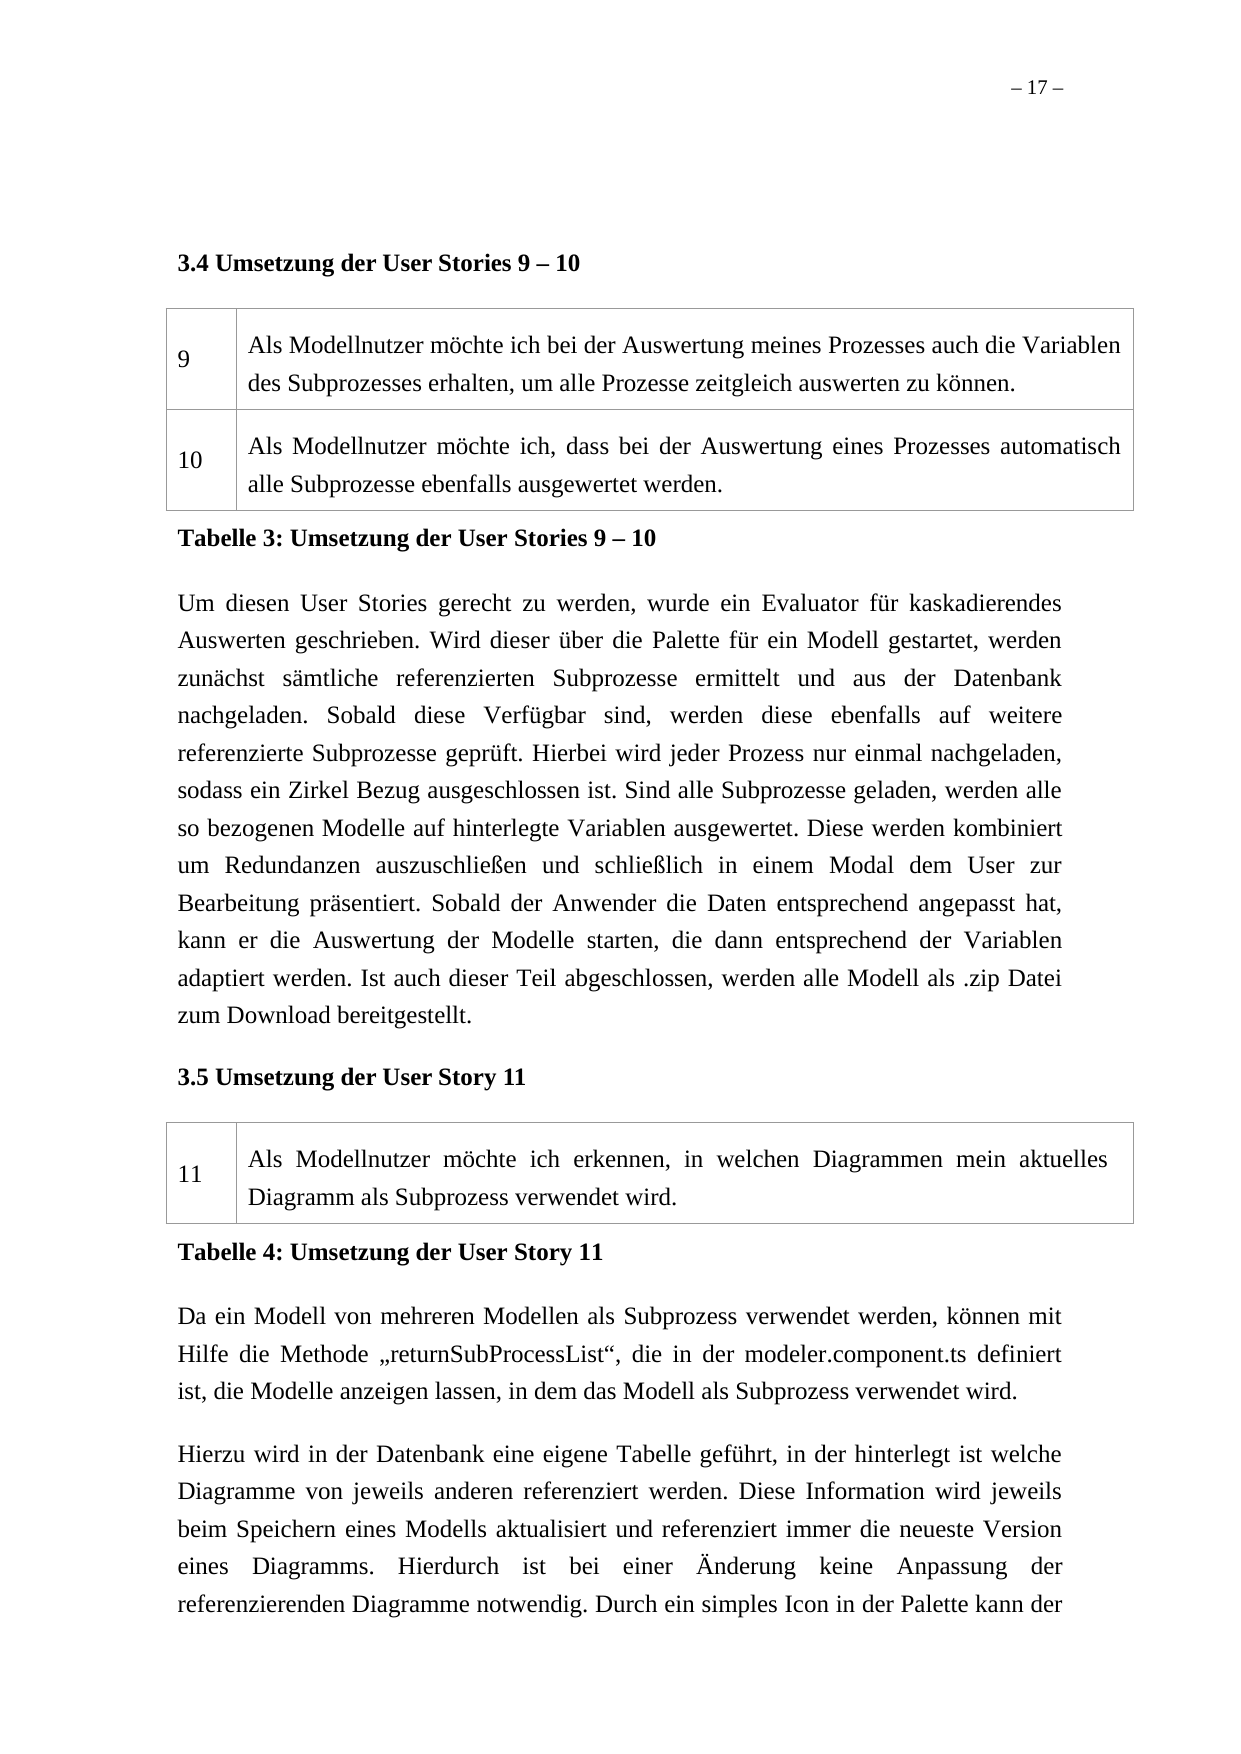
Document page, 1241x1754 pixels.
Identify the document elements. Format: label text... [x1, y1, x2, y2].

table_header Als Modellnutzer möchte ich erkennen, in welchen Diagrammen mein aktuelles Diagramm als Subprozess verwendet wird. [237, 1123, 1133, 1223]
table_cell 10 [167, 410, 236, 510]
table_header Als Modellnutzer möchte ich bei der Auswertung meines Prozesses auch die Variablen des Subprozesses erhalten, um alle Prozesse zeitgleich auswerten zu können. [237, 309, 1133, 409]
subtitle Umsetzung der User Story 11 [177, 1062, 1063, 1091]
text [177, 1430, 1063, 1617]
table_header 11 [167, 1123, 236, 1223]
table_header 9 [167, 309, 236, 409]
subtitle Umsetzung der User Stories 9 – 10 [177, 248, 1063, 277]
text Tabelle 4: Umsetzung der User Story 11 [177, 1237, 1063, 1266]
table_cell Als Modellnutzer möchte ich, dass bei der Auswertung eines Prozesses automatisch alle Subprozesse ebenfalls ausgewertet werden. [237, 410, 1133, 510]
text Um diesen User Stories gerecht zu werden, wurde ein Evaluator für kaskadierendes Auswerten geschrieben. Wird dieser über die Palette für ein Modell gestartet, werden zunächst sämtliche referenzierten Subprozesse ermittelt und aus der Datenbank nachgeladen. Sobald diese Verfügbar sind, werden diese ebenfalls auf weitere referenzierte Subprozesse geprüft. Hierbei wird jeder Prozess nur einmal nachgeladen, sodass ein Zirkel Bezug ausgeschlossen ist. Sind alle Subprozesse geladen, werden alle so bezogenen Modelle auf hinterlegte Variablen ausgewertet. Diese werden kombiniert um Redundanzen auszuschließen und schließlich in einem Modal dem User zur Bearbeitung präsentiert. Sobald der Anwender die Daten entsprechend angepasst hat, kann er die Auswertung der Modelle starten, die dann entsprechend der Variablen adaptiert werden. Ist auch dieser Teil abgeschlossen, werden alle Modell als .zip Datei zum Download bereitgestellt. [177, 579, 1063, 1029]
text Tabelle 3: Umsetzung der User Stories 9 – 10 [177, 523, 1063, 552]
text Da ein Modell von mehreren Modellen als Subprozess verwendet werden, können mit Hilfe die Methode „returnSubProcessList“, die in der modeler.component.ts definiert ist, die Modelle anzeigen lassen, in dem das Modell als Subprozess verwendet wird. [177, 1292, 1063, 1405]
